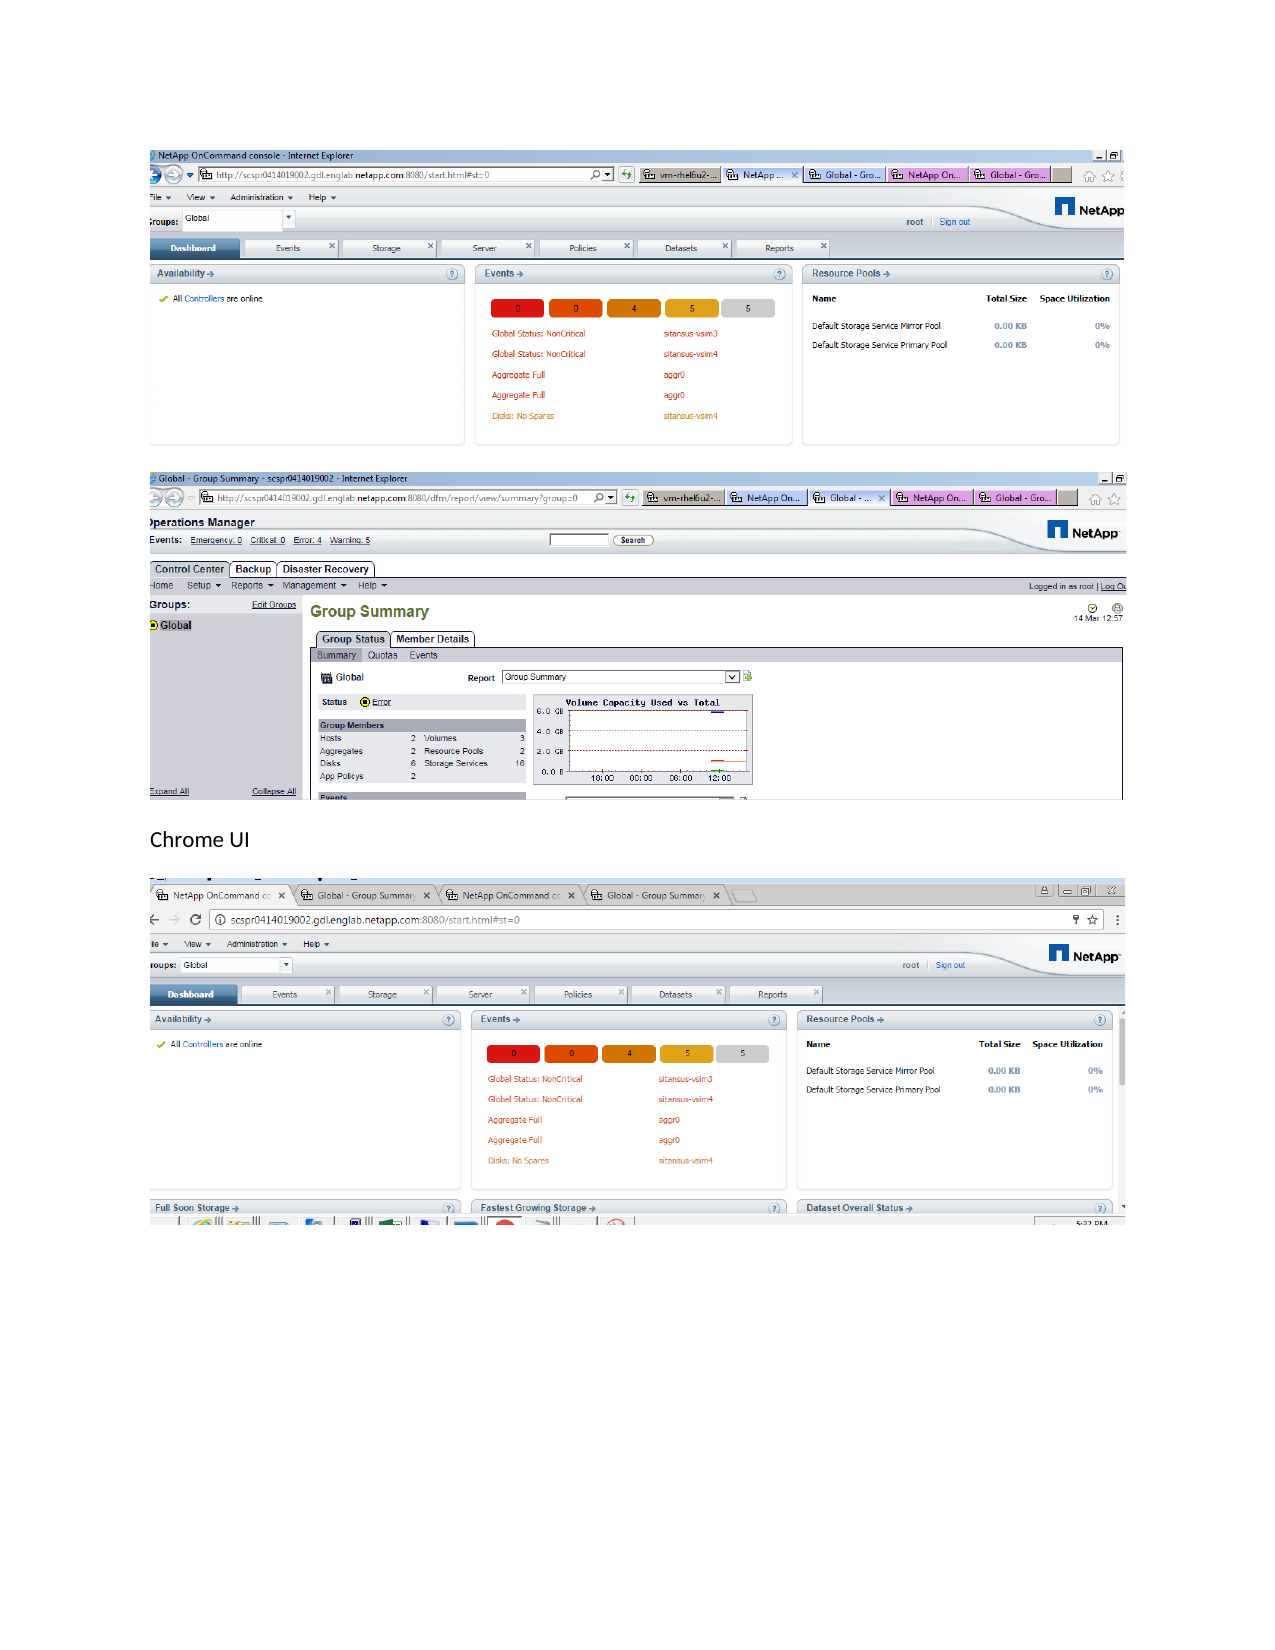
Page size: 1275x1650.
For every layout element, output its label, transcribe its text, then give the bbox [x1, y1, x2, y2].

picture [150, 878, 1125, 1225]
picture [150, 150, 1124, 448]
picture [150, 472, 1127, 800]
text Chrome UI [150, 825, 1125, 853]
